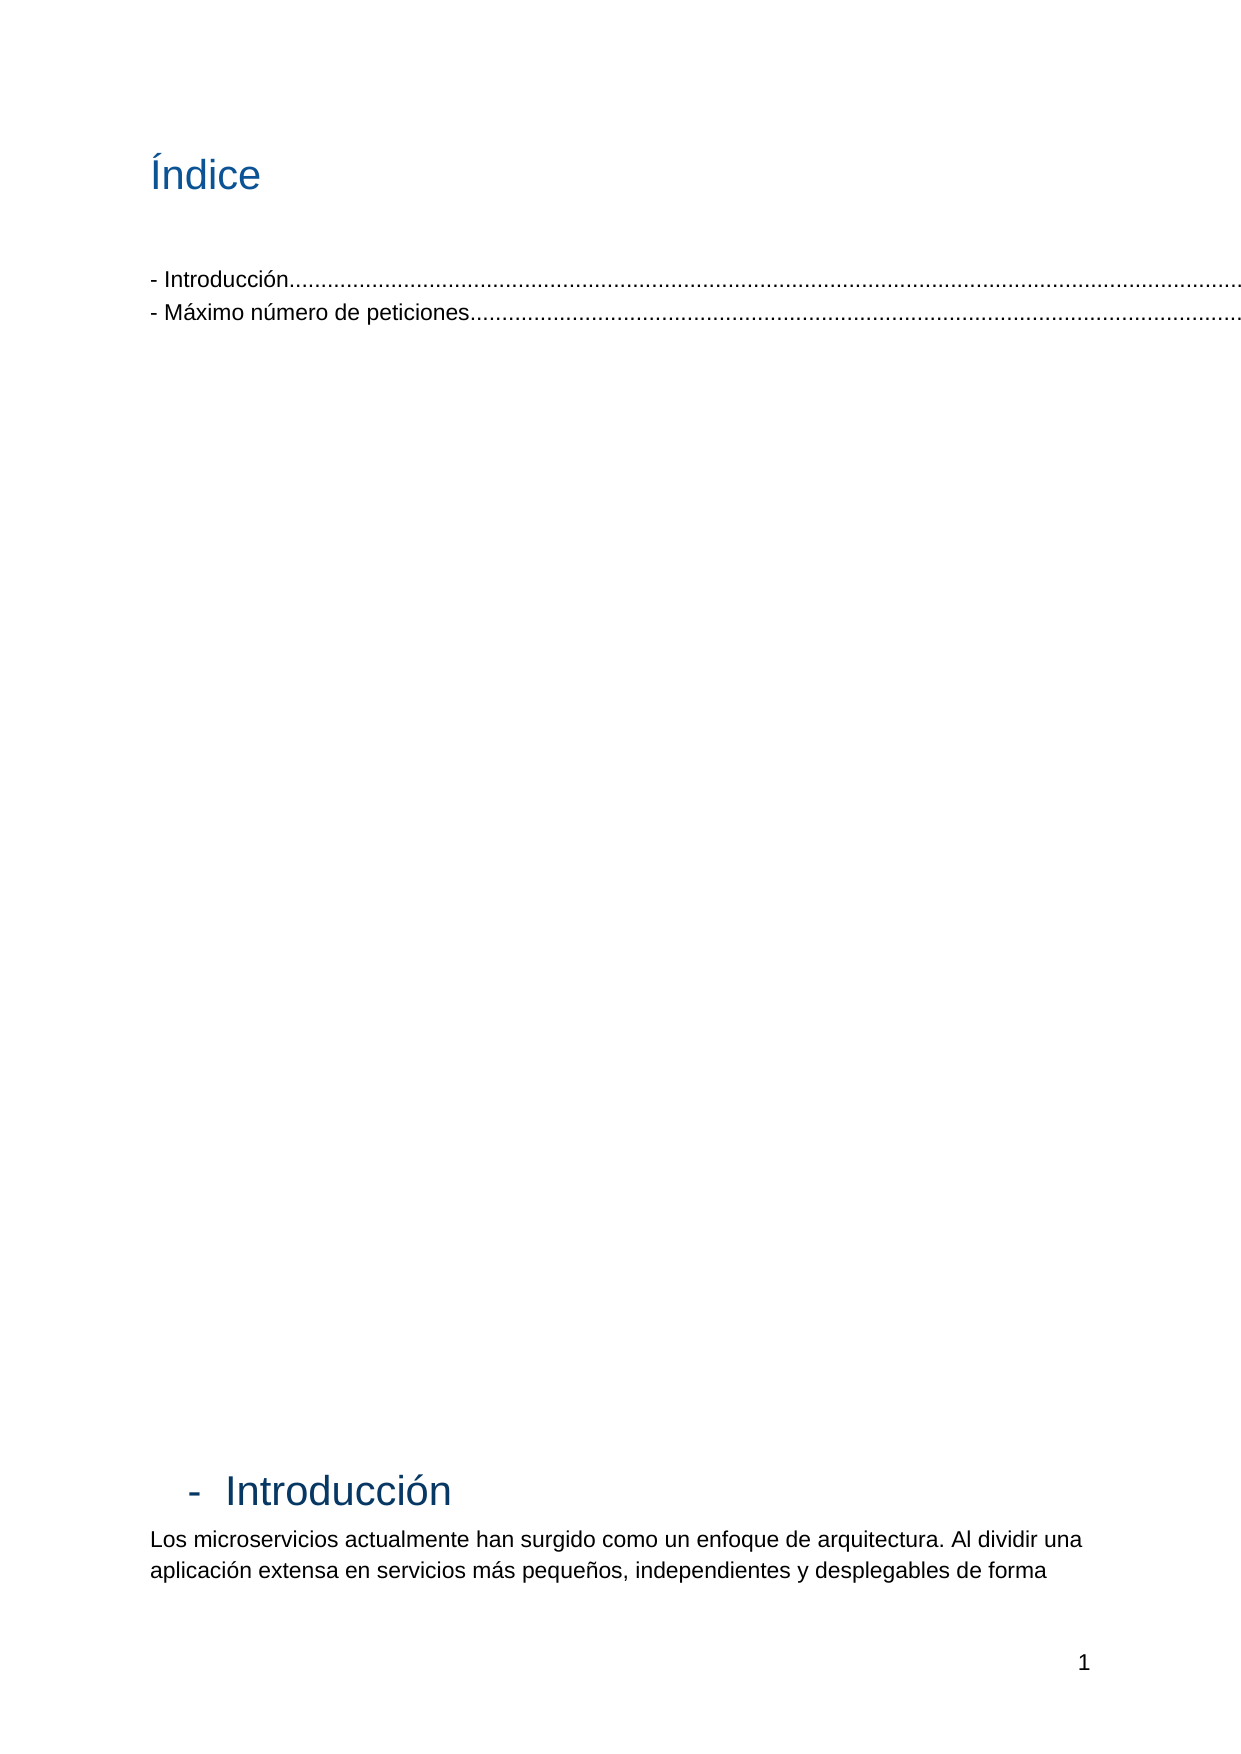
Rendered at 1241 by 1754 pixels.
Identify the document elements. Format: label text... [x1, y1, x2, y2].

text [150, 1526, 1090, 1583]
subtitle Introducción [187, 1466, 1090, 1514]
text Índice [150, 150, 1090, 198]
